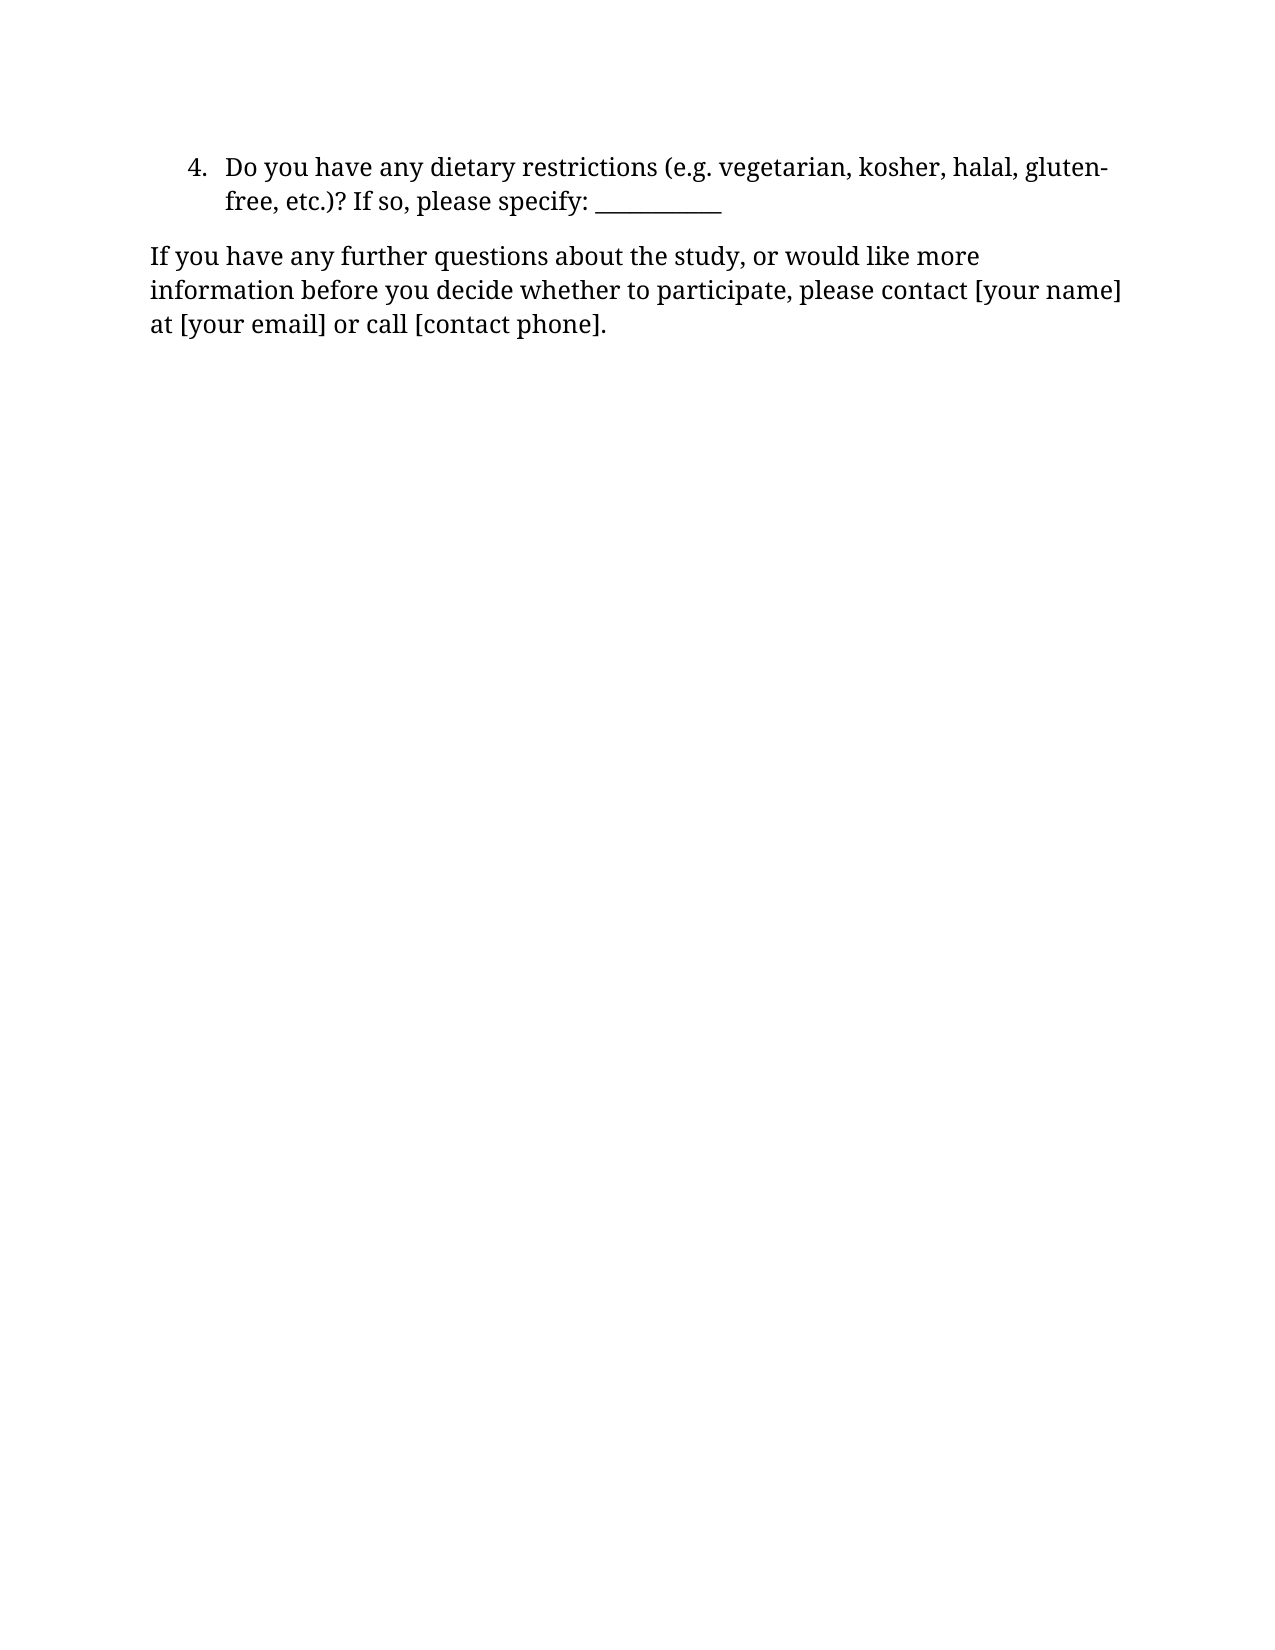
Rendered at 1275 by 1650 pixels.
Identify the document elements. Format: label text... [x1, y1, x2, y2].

list Do you have any dietary restrictions (e.g. vegetarian, kosher, halal, gluten-free, etc.)? If so, please specify: ___________ [187, 150, 1125, 218]
text If you have any further questions about the study, or would like more information before you decide whether to participate, please contact [your name] at [your email] or call [contact phone]. [150, 239, 1125, 341]
